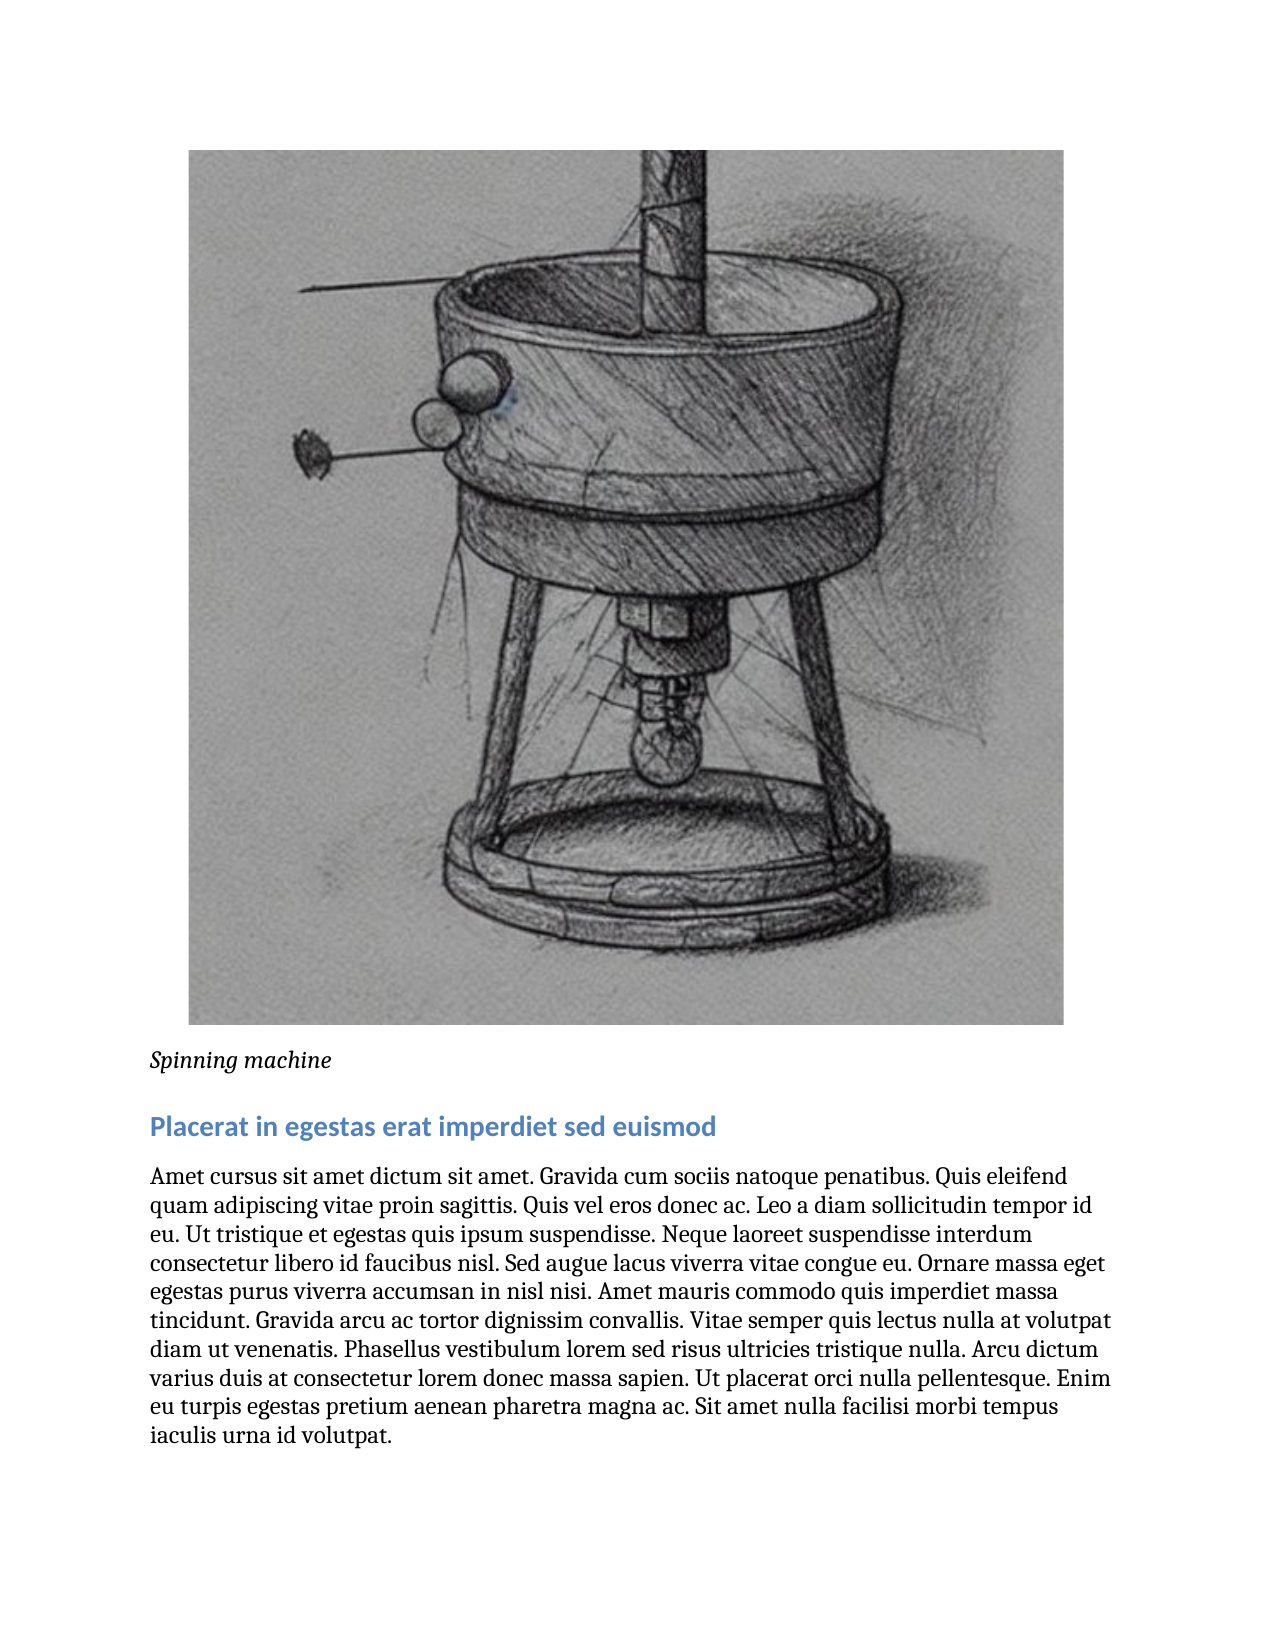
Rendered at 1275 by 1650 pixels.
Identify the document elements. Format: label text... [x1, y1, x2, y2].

picture [188, 150, 1064, 1025]
text Amet cursus sit amet dictum sit amet. Gravida cum sociis natoque penatibus. Quis eleifend quam adipiscing vitae proin sagittis. Quis vel eros donec ac. Leo a diam sollicitudin tempor id eu. Ut tristique et egestas quis ipsum suspendisse. Neque laoreet suspendisse interdum consectetur libero id faucibus nisl. Sed augue lacus viverra vitae congue eu. Ornare massa eget egestas purus viverra accumsan in nisl nisi. Amet mauris commodo quis imperdiet massa tincidunt. Gravida arcu ac tortor dignissim convallis. Vitae semper quis lectus nulla at volutpat diam ut venenatis. Phasellus vestibulum lorem sed risus ultricies tristique nulla. Arcu dictum varius duis at consectetur lorem donec massa sapien. Ut placerat orci nulla pellentesque. Enim eu turpis egestas pretium aenean pharetra magna ac. Sit amet nulla facilisi morbi tempus iaculis urna id volutpat. [150, 1162, 1125, 1450]
table_header Spinning machine [139, 150, 1114, 1087]
subtitle Placerat in egestas erat imperdiet sed euismod [150, 1108, 1125, 1143]
